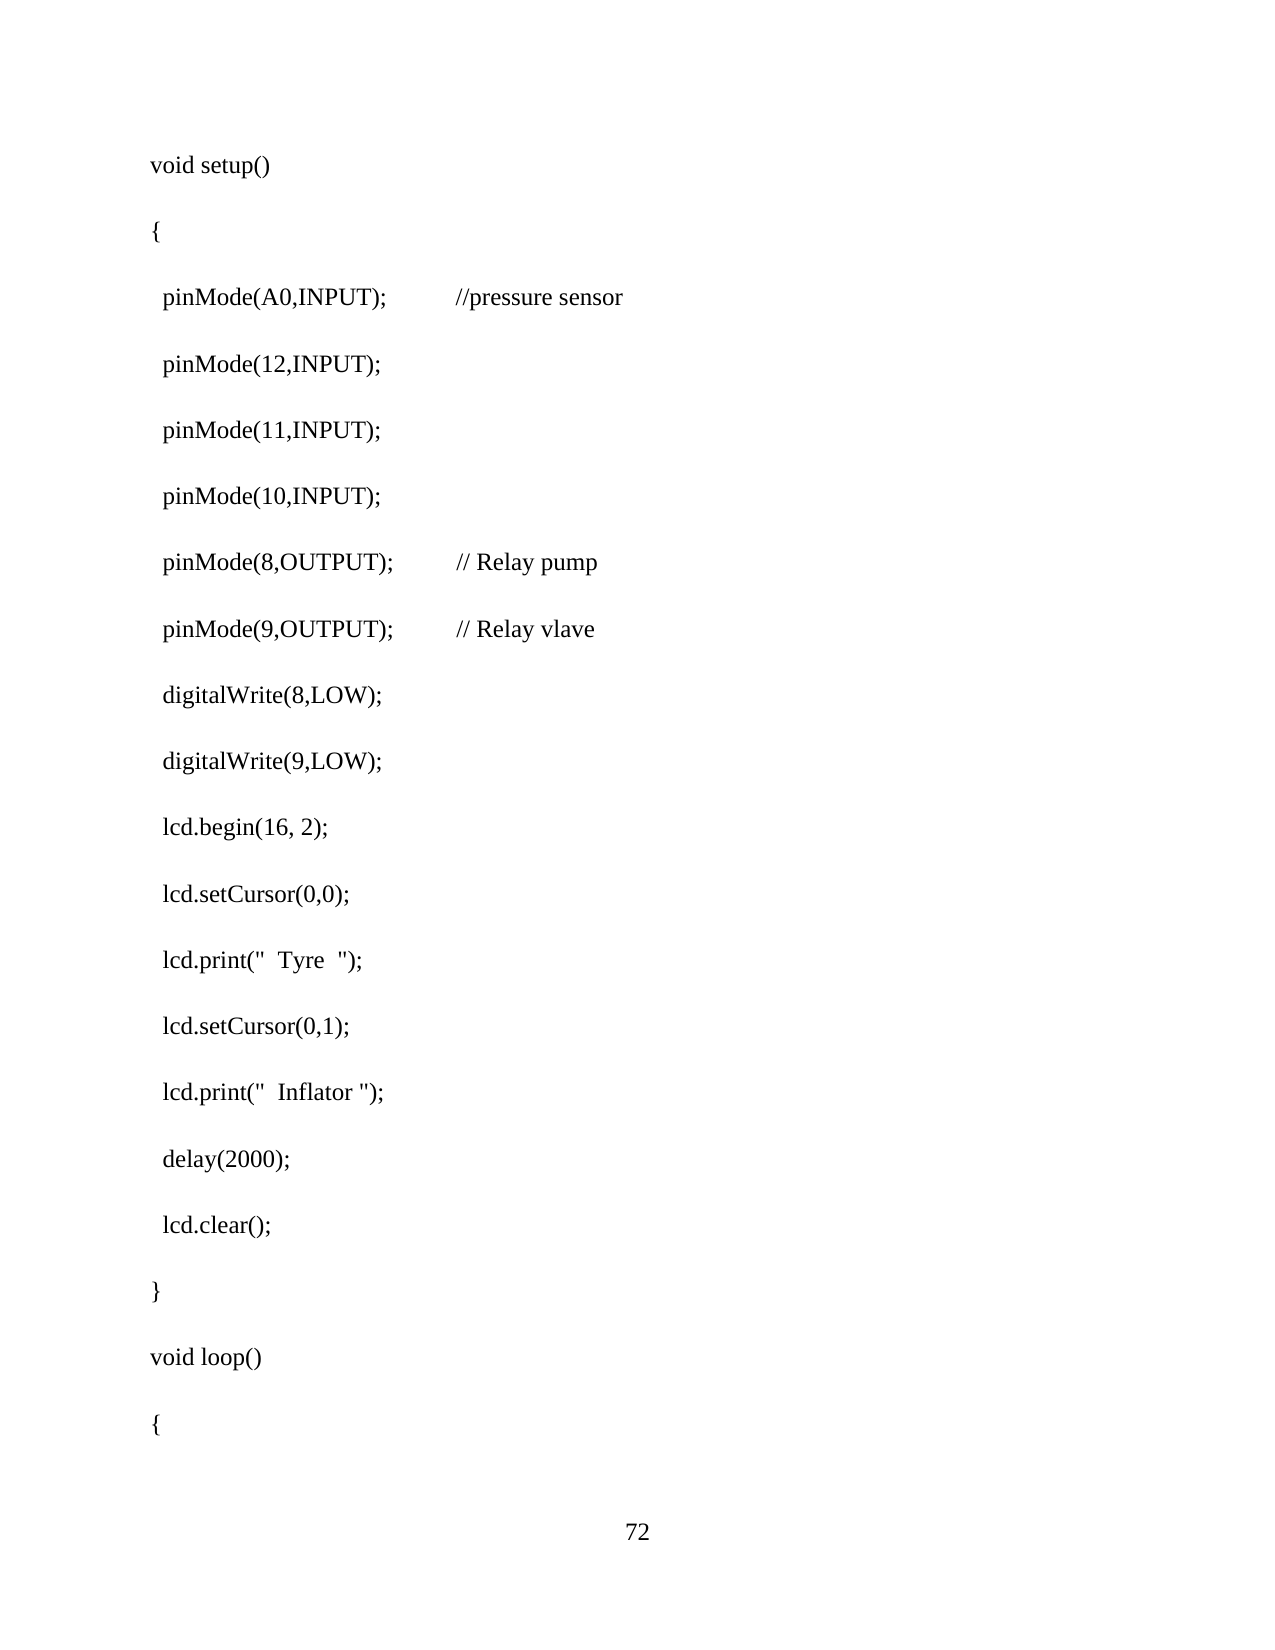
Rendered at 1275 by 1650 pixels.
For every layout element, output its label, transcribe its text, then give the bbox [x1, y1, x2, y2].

text void loop() [150, 1342, 1125, 1371]
text pinMode(10,INPUT); [150, 481, 1125, 510]
text pinMode(11,INPUT); [150, 415, 1125, 444]
text lcd.clear(); [150, 1210, 1125, 1239]
text { [150, 1409, 1125, 1437]
text } [150, 1276, 1125, 1305]
text lcd.print(" Inflator "); [150, 1077, 1125, 1106]
text lcd.setCursor(0,0); [150, 879, 1125, 907]
text lcd.begin(16, 2); [150, 812, 1125, 841]
text pinMode(12,INPUT); [150, 349, 1125, 377]
text pinMode(8,OUTPUT); // Relay pump [150, 547, 1125, 576]
text delay(2000); [150, 1144, 1125, 1172]
text pinMode(A0,INPUT); //pressure sensor [150, 282, 1125, 311]
text { [150, 216, 1125, 245]
text pinMode(9,OUTPUT); // Relay vlave [150, 614, 1125, 642]
text lcd.setCursor(0,1); [150, 1011, 1125, 1040]
text lcd.print(" Tyre "); [150, 945, 1125, 974]
text digitalWrite(9,LOW); [150, 746, 1125, 775]
text digitalWrite(8,LOW); [150, 680, 1125, 709]
text void setup() [150, 150, 1125, 179]
